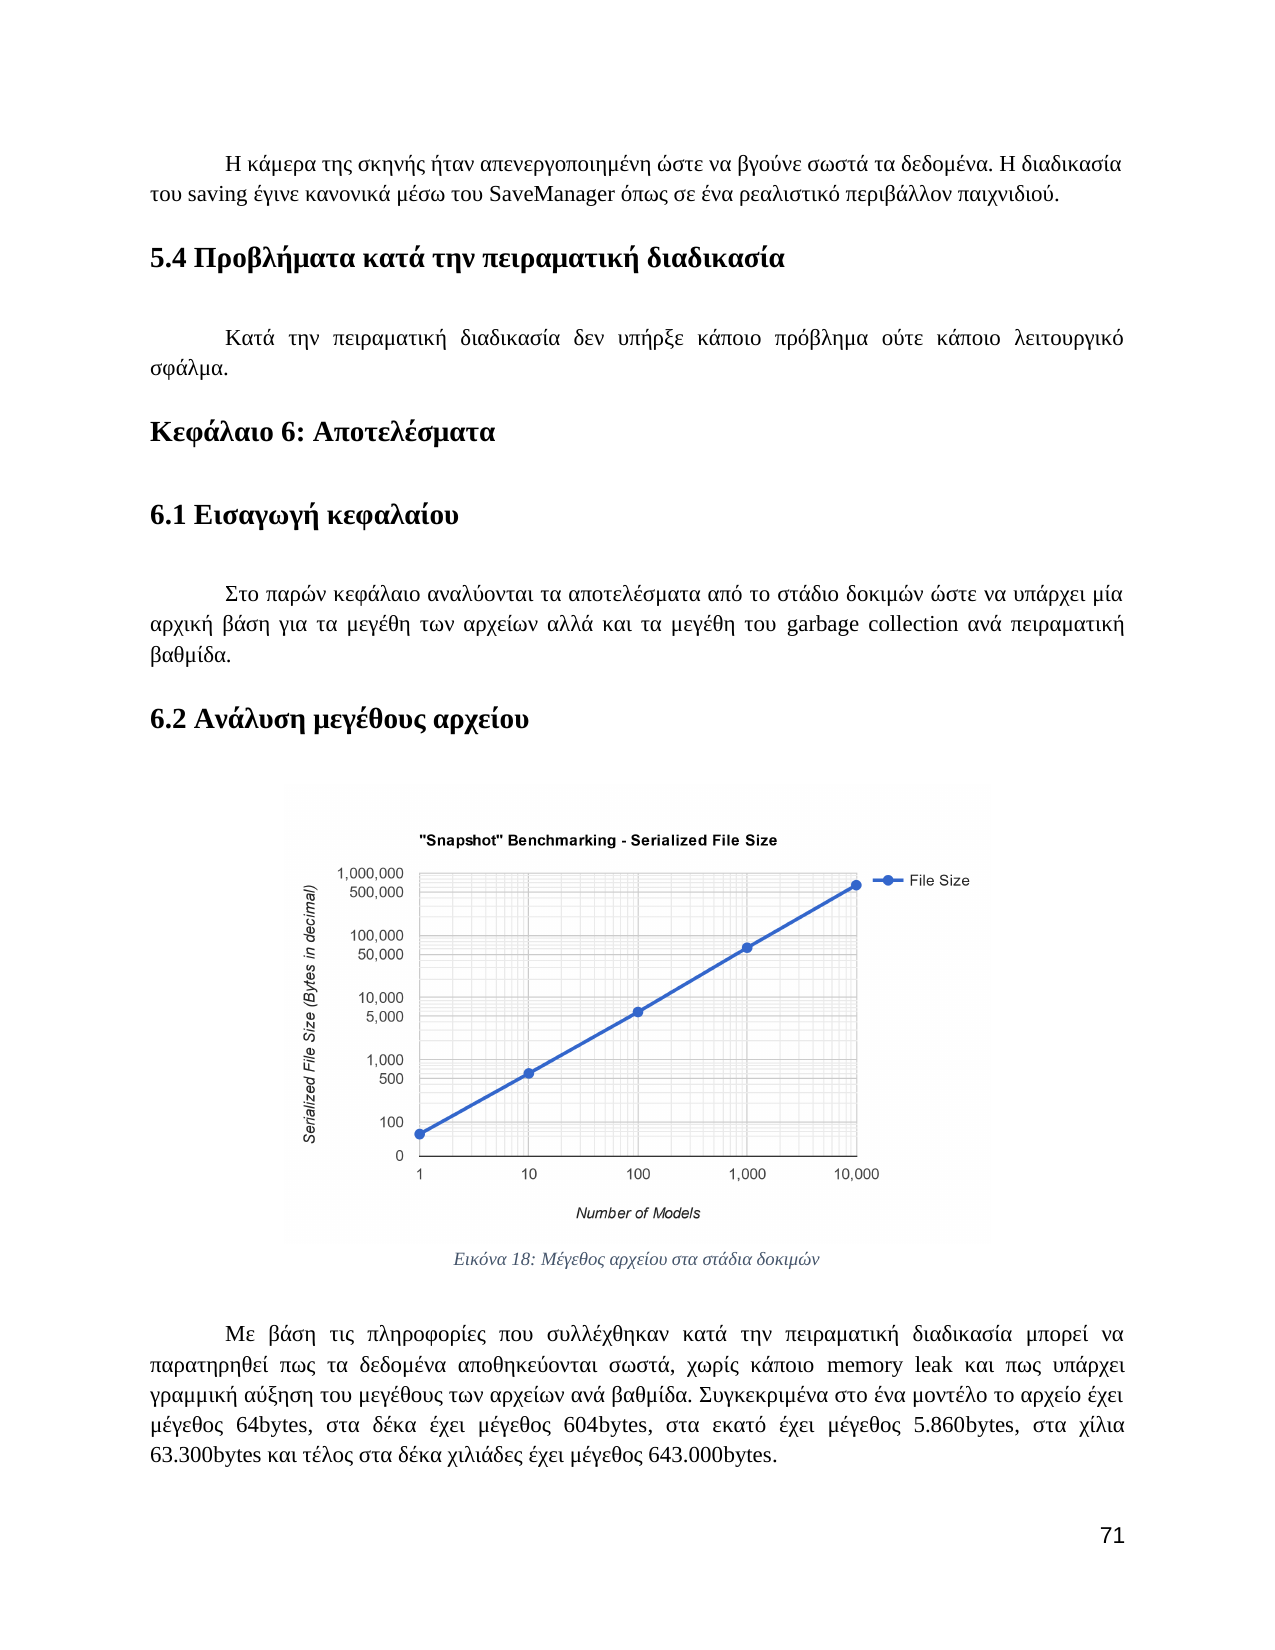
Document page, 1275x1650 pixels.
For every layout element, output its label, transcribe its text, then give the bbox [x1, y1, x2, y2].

text Κατά την πειραματική διαδικασία δεν υπήρξε κάποιο πρόβλημα ούτε κάποιο λειτουργικό σφάλμα. [150, 324, 1125, 380]
picture [283, 784, 992, 1244]
subtitle Κεφάλαιο 6: Αποτελέσματα [150, 414, 1125, 448]
subtitle 6.1 Εισαγωγή κεφαλαίου [150, 497, 1125, 531]
text Στο παρών κεφάλαιο αναλύονται τα αποτελέσματα από το στάδιο δοκιμών ώστε να υπάρχει μία αρχική βάση για τα μεγέθη των αρχείων αλλά και τα μεγέθη του garbage collection ανά πειραματική βαθμίδα. [150, 580, 1125, 667]
text Εικόνα 18: Μέγεθος αρχείου στα στάδια δοκιμών [150, 1248, 1125, 1269]
text Με βάση τις πληροφορίες που συλλέχθηκαν κατά την πειραματική διαδικασία μπορεί να παρατηρηθεί πως τα δεδομένα αποθηκεύονται σωστά, χωρίς κάποιο memory leak και πως υπάρχει γραμμική αύξηση του μεγέθους των αρχείων ανά βαθμίδα. Συγκεκριμένα στο ένα μοντέλο το αρχείο έχει μέγεθος 64bytes, στα δέκα έχει μέγεθος 604bytes, στα εκατό έχει μέγεθος 5.860bytes, στα χίλια 63.300bytes και τέλος στα δέκα χιλιάδες έχει μέγεθος 643.000bytes. [150, 1321, 1125, 1468]
subtitle 5.4 Προβλήματα κατά την πειραματική διαδικασία [150, 241, 1125, 274]
subtitle 6.2 Ανάλυση μεγέθους αρχείου [150, 701, 1125, 735]
